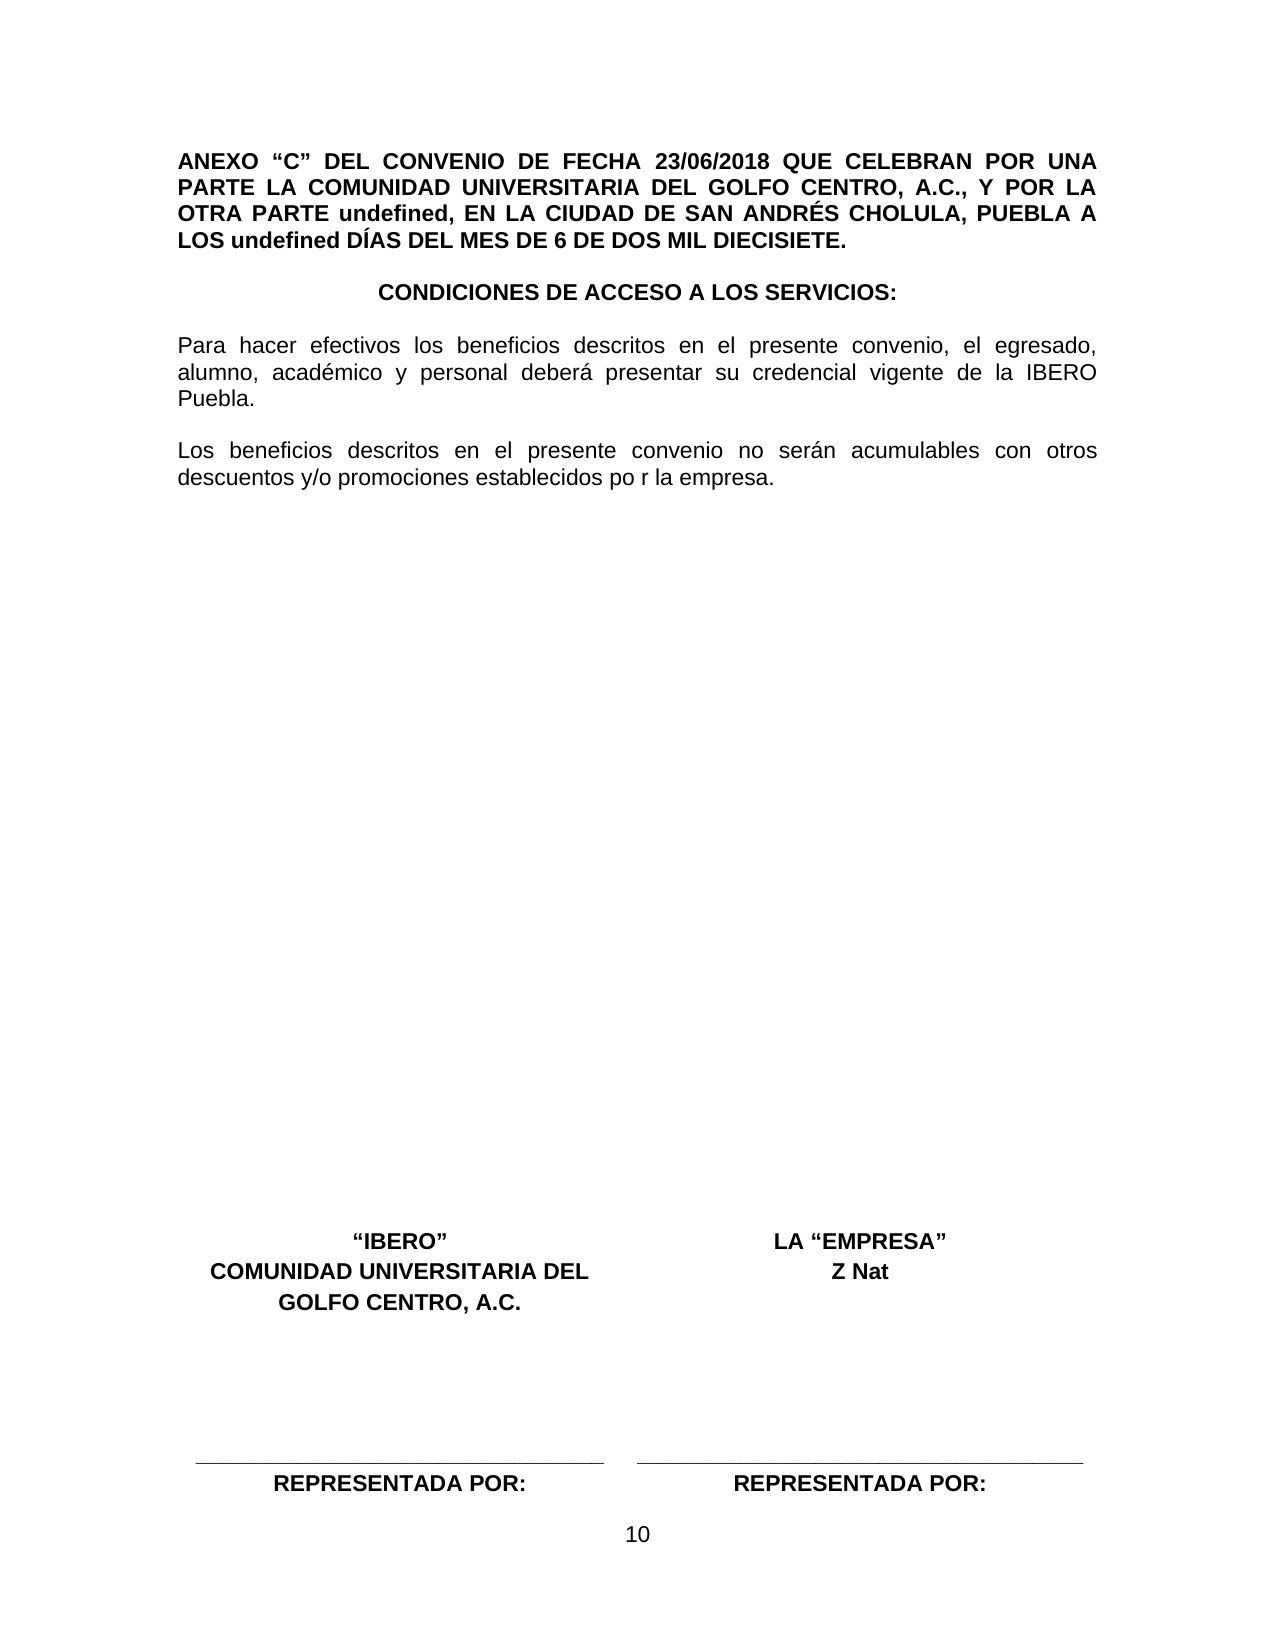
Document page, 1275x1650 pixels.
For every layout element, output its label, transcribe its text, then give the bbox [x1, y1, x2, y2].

text Para hacer efectivos los beneficios descritos en el presente convenio, el egresado, alumno, académico y personal deberá presentar su credencial vigente de la IBERO Puebla. [177, 332, 1098, 411]
text Los beneficios descritos en el presente convenio no serán acumulables con otros descuentos y/o promociones establecidos po r la empresa. [177, 437, 1098, 490]
text ANEXO “C” DEL CONVENIO DE FECHA 23/06/2018 QUE CELEBRAN POR UNA PARTE LA COMUNIDAD UNIVERSITARIA DEL GOLFO CENTRO, A.C., Y POR LA OTRA PARTE undefined, EN LA CIUDAD DE SAN ANDRÉS CHOLULA, PUEBLA A LOS undefined DÍAS DEL MES DE 6 DE DOS MIL DIECISIETE. [177, 148, 1098, 253]
table_header “IBERO” COMUNIDAD UNIVERSITARIA DEL GOLFO CENTRO, A.C. ________________________________ REPRESENTADA POR: MTRO. JOSÉ ENRIQUE RÍOS VERGARA [177, 1228, 622, 1500]
text CONDICIONES DE ACCESO A LOS SERVICIOS: [177, 279, 1098, 306]
table_header LA “EMPRESA” Z Nat ___________________________________ REPRESENTADA POR: PATRICIO CERVANTES MARQUEZ [622, 1228, 1098, 1500]
